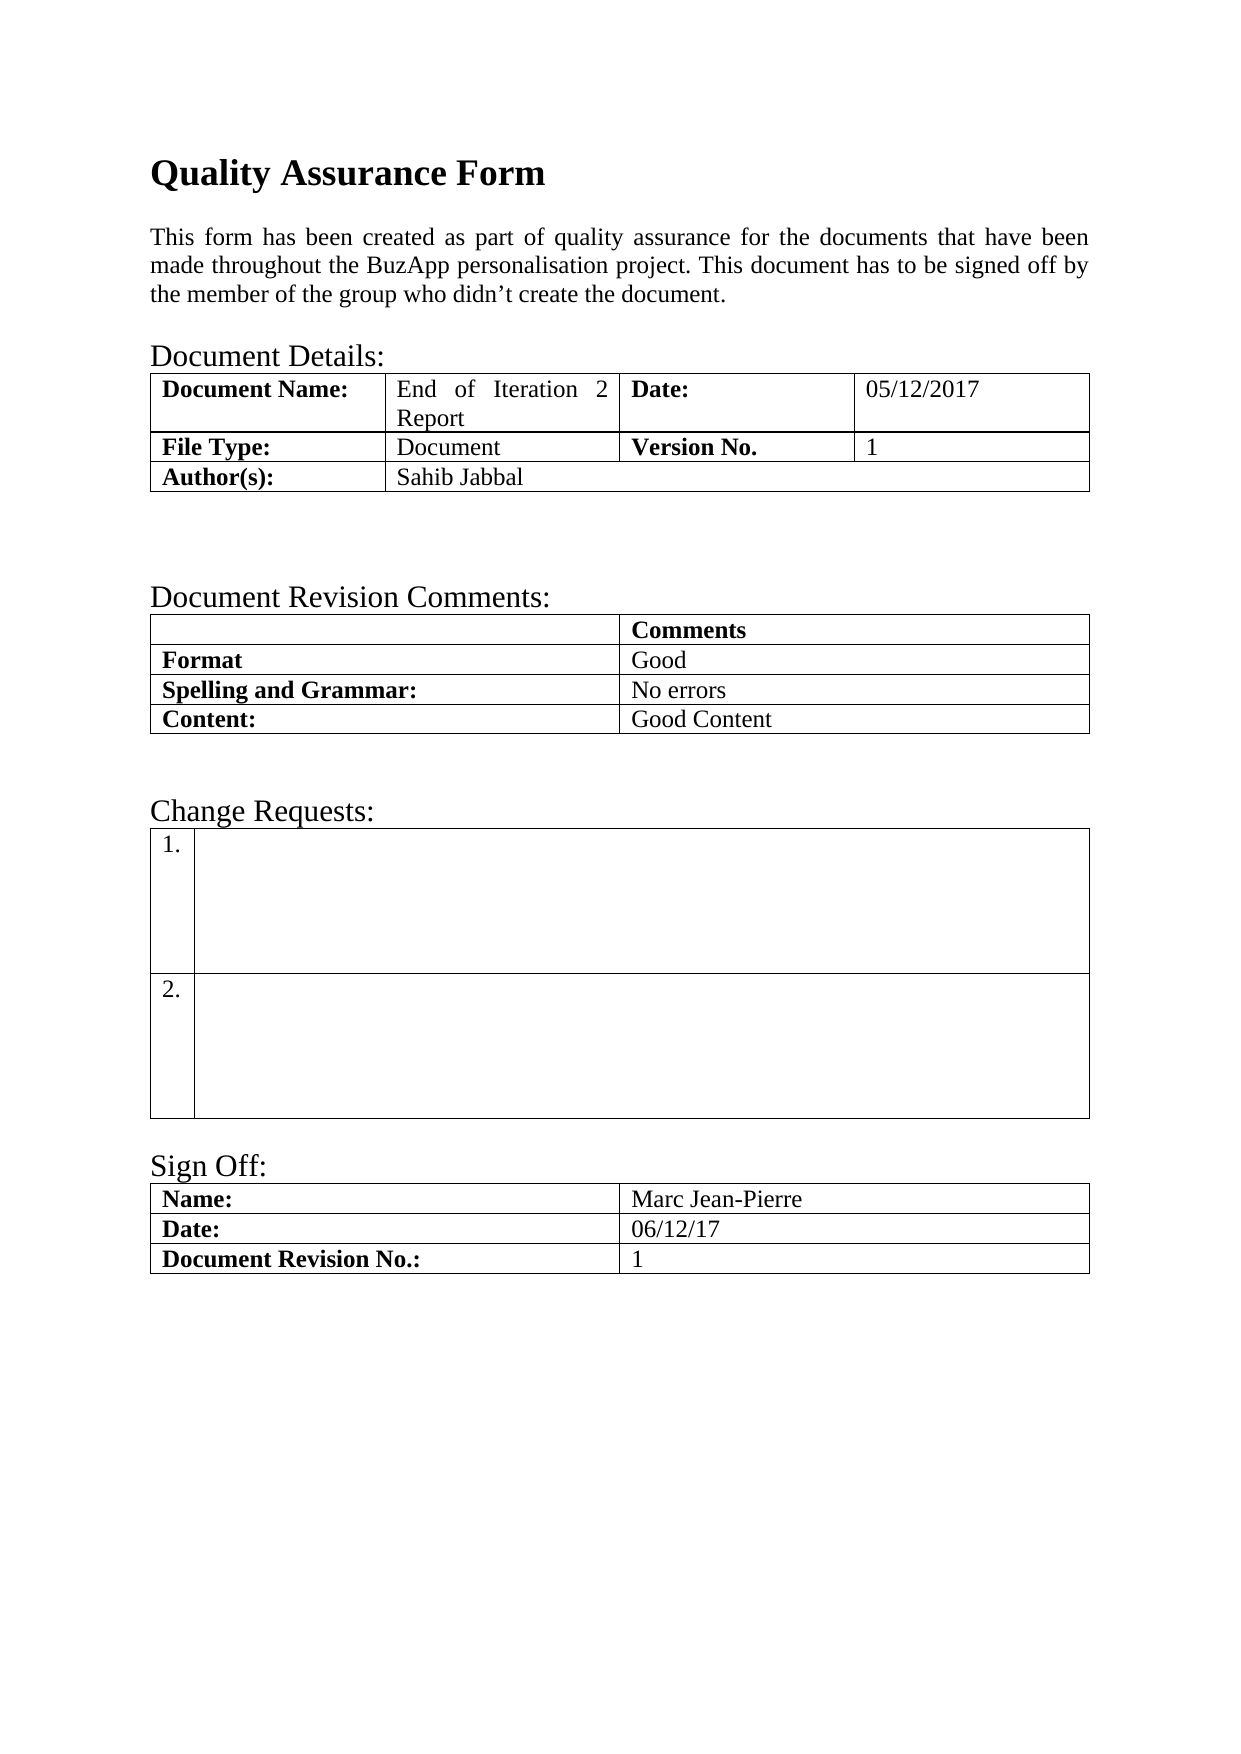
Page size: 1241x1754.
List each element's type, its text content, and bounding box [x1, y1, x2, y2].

table_cell 1 [620, 1244, 1089, 1272]
table_cell Date: [151, 1214, 619, 1243]
table_header End of Iteration 2 Report [386, 374, 619, 431]
table_cell Sahib Jabbal [386, 462, 1089, 491]
text Sign Off: [150, 1147, 1090, 1183]
table_cell Document Revision No.: [151, 1244, 619, 1272]
table_cell Content: [151, 705, 619, 733]
table_cell Good Content [620, 705, 1089, 733]
table_cell Document [386, 433, 619, 461]
text Document Revision Comments: [150, 578, 1090, 614]
table_header 1. [151, 829, 194, 973]
table_header Document Name: [151, 374, 385, 431]
text Document Details: [150, 337, 1090, 373]
table_header [195, 829, 1089, 973]
text Change Requests: [150, 792, 1090, 828]
table_header Name: [151, 1184, 619, 1213]
table_cell Good [620, 645, 1089, 674]
table_header [151, 615, 619, 644]
table_cell 1 [855, 433, 1089, 461]
table_header Marc Jean-Pierre [620, 1184, 1089, 1213]
text This form has been created as part of quality assurance for the documents that have been made throughout the BuzApp personalisation project. This document has to be signed off by the member of the group who didn’t create the document. [150, 222, 1090, 308]
table_cell 06/12/17 [620, 1214, 1089, 1243]
table_cell 2. [151, 974, 194, 1117]
text Quality Assurance Form [150, 150, 1090, 193]
table_header Comments [620, 615, 1089, 644]
table_header Date: [620, 374, 854, 431]
table_cell Version No. [620, 433, 854, 461]
table_cell Author(s): [151, 462, 385, 491]
table_cell Format [151, 645, 619, 674]
table_cell No errors [620, 675, 1089, 703]
table_cell [195, 974, 1089, 1117]
table_cell File Type: [151, 433, 385, 461]
table_cell Spelling and Grammar: [151, 675, 619, 703]
table_header 05/12/2017 [855, 374, 1089, 431]
